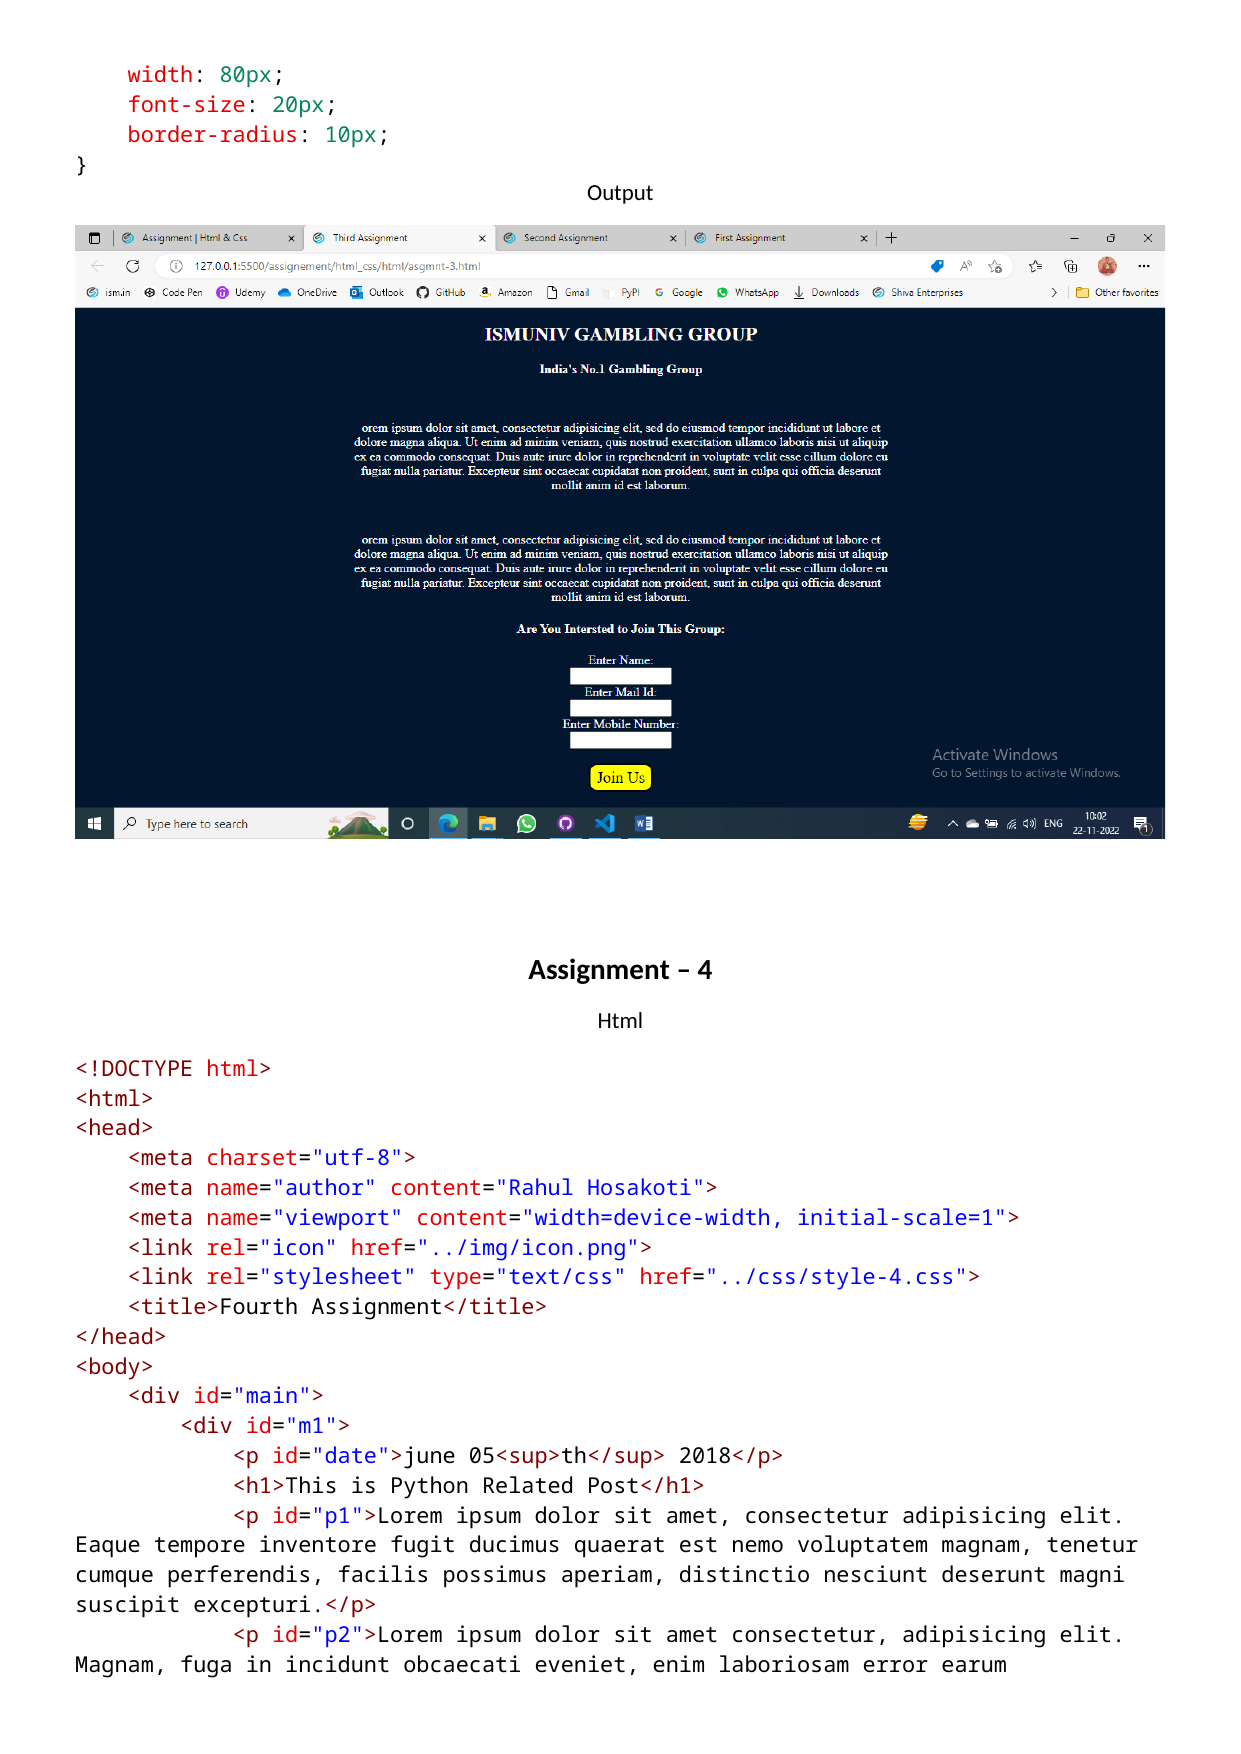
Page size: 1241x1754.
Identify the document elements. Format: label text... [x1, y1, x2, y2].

picture [75, 225, 1166, 839]
text <body> [75, 1351, 1165, 1380]
text <head> [75, 1112, 1165, 1142]
text <meta name="viewport" content="width=device-width, initial-scale=1"> [75, 1202, 1165, 1231]
text <div id="m1"> [75, 1410, 1165, 1440]
text width: 80px; [75, 59, 1165, 89]
text <div id="main"> [75, 1380, 1165, 1410]
text <title>Fourth Assignment</title> [75, 1291, 1165, 1321]
text Assignment – 4 [75, 951, 1165, 986]
text <link rel="stylesheet" type="text/css" href="../css/style-4.css"> [75, 1261, 1165, 1291]
text <html> [75, 1082, 1165, 1112]
text <!DOCTYPE html> [75, 1053, 1165, 1082]
text } [75, 148, 1165, 178]
text Html [75, 1006, 1165, 1034]
text <link rel="icon" href="../img/icon.png"> [75, 1231, 1165, 1261]
text Output [75, 178, 1165, 206]
text font-size: 20px; [75, 89, 1165, 119]
text <p id="date">june 05<sup>th</sup> 2018</p> [75, 1440, 1165, 1470]
text <meta charset="utf-8"> [75, 1142, 1165, 1172]
text <meta name="author" content="Rahul Hosakoti"> [75, 1172, 1165, 1202]
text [75, 1619, 1165, 1678]
text </head> [75, 1321, 1165, 1351]
text <h1>This is Python Related Post</h1> [75, 1470, 1165, 1499]
text border-radius: 10px; [75, 119, 1165, 148]
